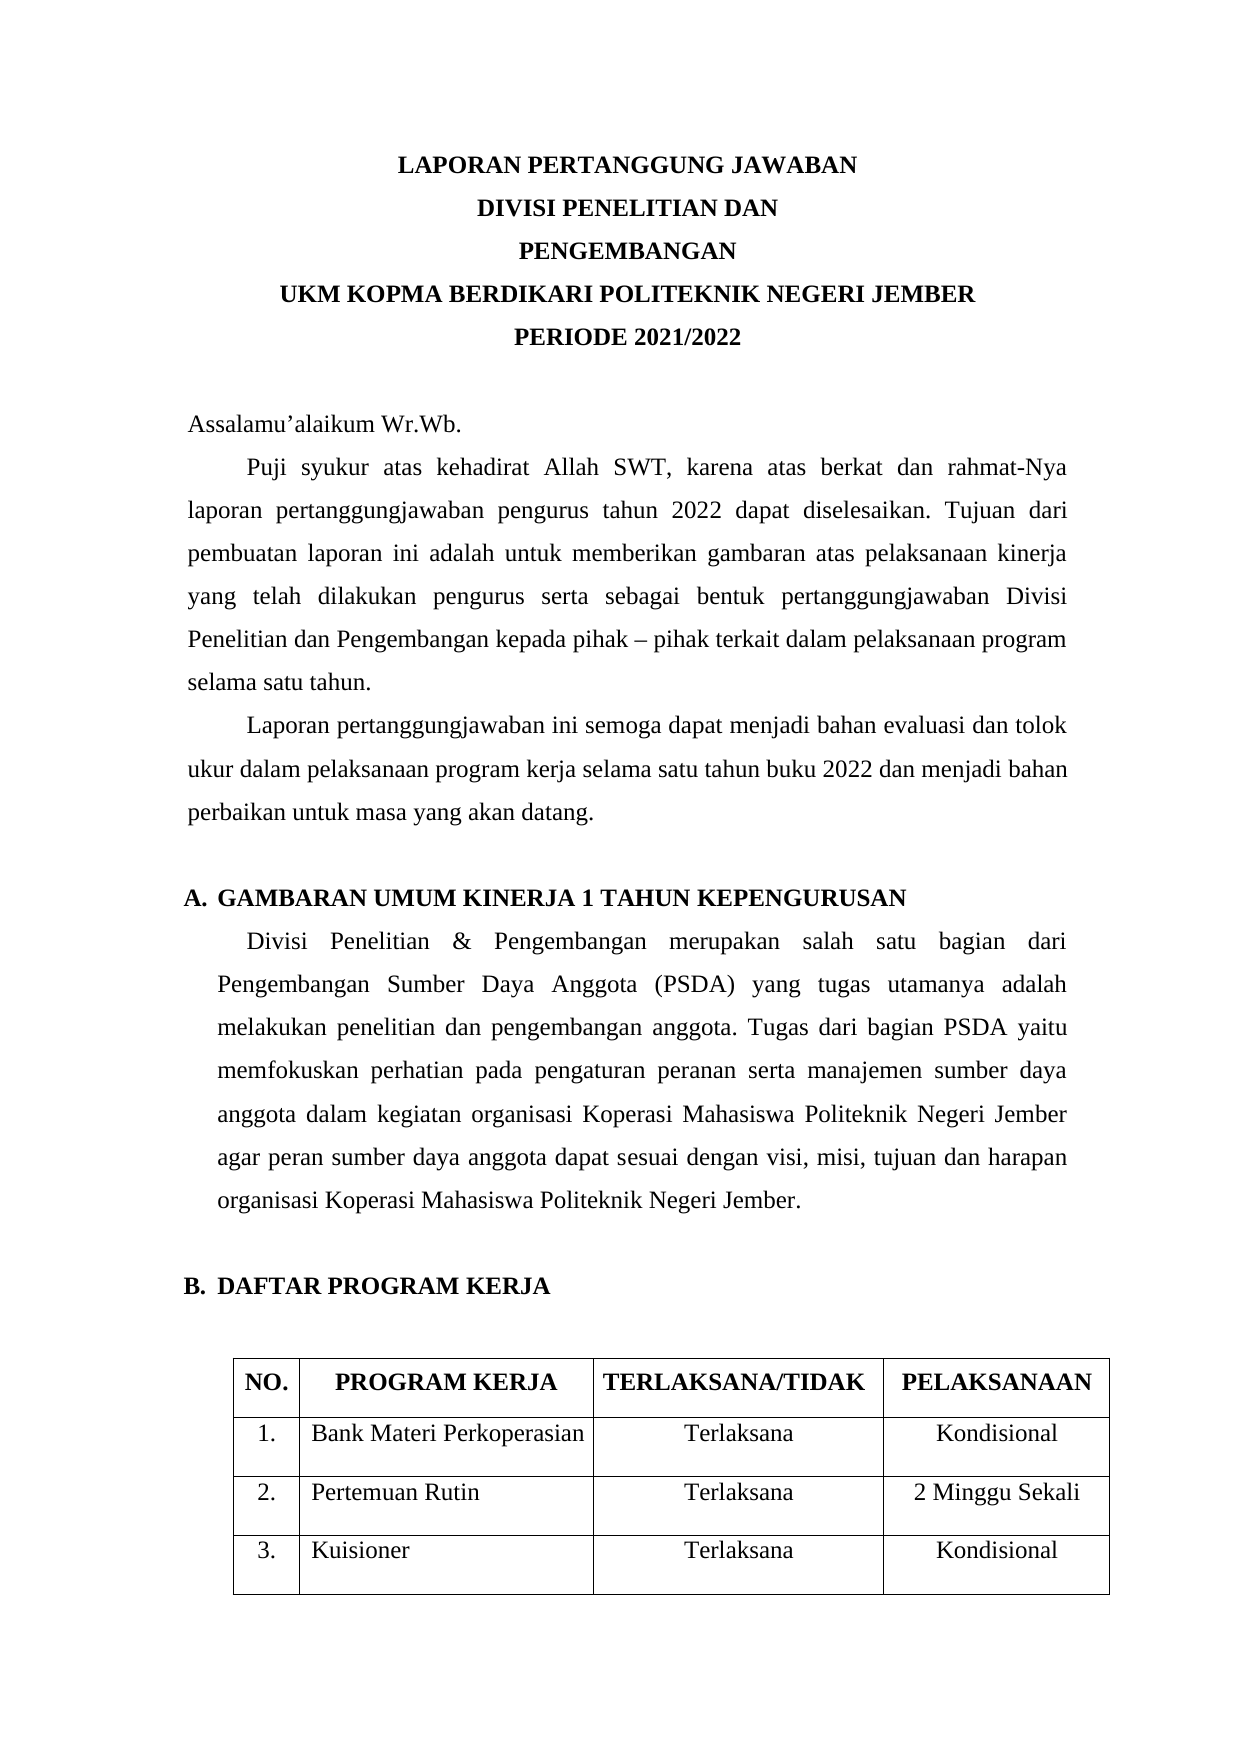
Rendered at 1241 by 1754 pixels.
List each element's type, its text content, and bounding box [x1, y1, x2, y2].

table_cell 3. [234, 1536, 299, 1594]
table_cell Terlaksana [594, 1477, 883, 1534]
table_cell Kondisional [884, 1536, 1109, 1594]
table_cell Pertemuan Rutin [300, 1477, 593, 1534]
text Puji syukur atas kehadirat Allah SWT, karena atas berkat dan rahmat-Nya laporan pertanggungjawaban pengurus tahun 2022 dapat diselesaikan. Tujuan dari pembuatan laporan ini adalah untuk memberikan gambaran atas pelaksanaan kinerja yang telah dilakukan pengurus serta sebagai bentuk pertanggungjawaban Divisi Penelitian dan Pengembangan kepada pihak – pihak terkait dalam pelaksanaan program selama satu tahun. [187, 452, 1068, 696]
table_cell Terlaksana [594, 1536, 883, 1594]
text Laporan pertanggungjawaban ini semoga dapat menjadi bahan evaluasi dan tolok ukur dalam pelaksanaan program kerja selama satu tahun buku 2022 dan menjadi bahan perbaikan untuk masa yang akan datang. [187, 711, 1068, 826]
table_cell 1. [234, 1418, 299, 1476]
text UKM KOPMA BERDIKARI POLITEKNIK NEGERI JEMBER PERIODE 2021/2022 [276, 279, 978, 351]
table_cell Bank Materi Perkoperasian [300, 1418, 593, 1476]
table_cell Kuisioner [300, 1536, 593, 1594]
text LAPORAN PERTANGGUNG JAWABAN DIVISI PENELITIAN DAN PENGEMBANGAN [395, 150, 860, 265]
text Divisi Penelitian & Pengembangan merupakan salah satu bagian dari Pengembangan Sumber Daya Anggota (PSDA) yang tugas utamanya adalah melakukan penelitian dan pengembangan anggota. Tugas dari bagian PSDA yaitu memfokuskan perhatian pada pengaturan peranan serta manajemen sumber daya anggota dalam kegiatan organisasi Koperasi Mahasiswa Politeknik Negeri Jember agar peran sumber daya anggota dapat sesuai dengan visi, misi, tujuan dan harapan organisasi Koperasi Mahasiswa Politeknik Negeri Jember. [217, 926, 1068, 1214]
table_cell 2 Minggu Sekali [884, 1477, 1109, 1534]
table_header PROGRAM KERJA [300, 1359, 593, 1417]
subtitle DAFTAR PROGRAM KERJA [183, 1271, 1090, 1300]
table_header TERLAKSANA/TIDAK [594, 1359, 883, 1417]
table_header PELAKSANAAN [884, 1359, 1109, 1417]
table_header NO. [234, 1359, 299, 1417]
subtitle GAMBARAN UMUM KINERJA 1 TAHUN KEPENGURUSAN [183, 883, 1090, 912]
table_cell Kondisional [884, 1418, 1109, 1476]
table_cell Terlaksana [594, 1418, 883, 1476]
table_cell 2. [234, 1477, 299, 1534]
text Assalamu’alaikum Wr.Wb. [187, 409, 1090, 437]
